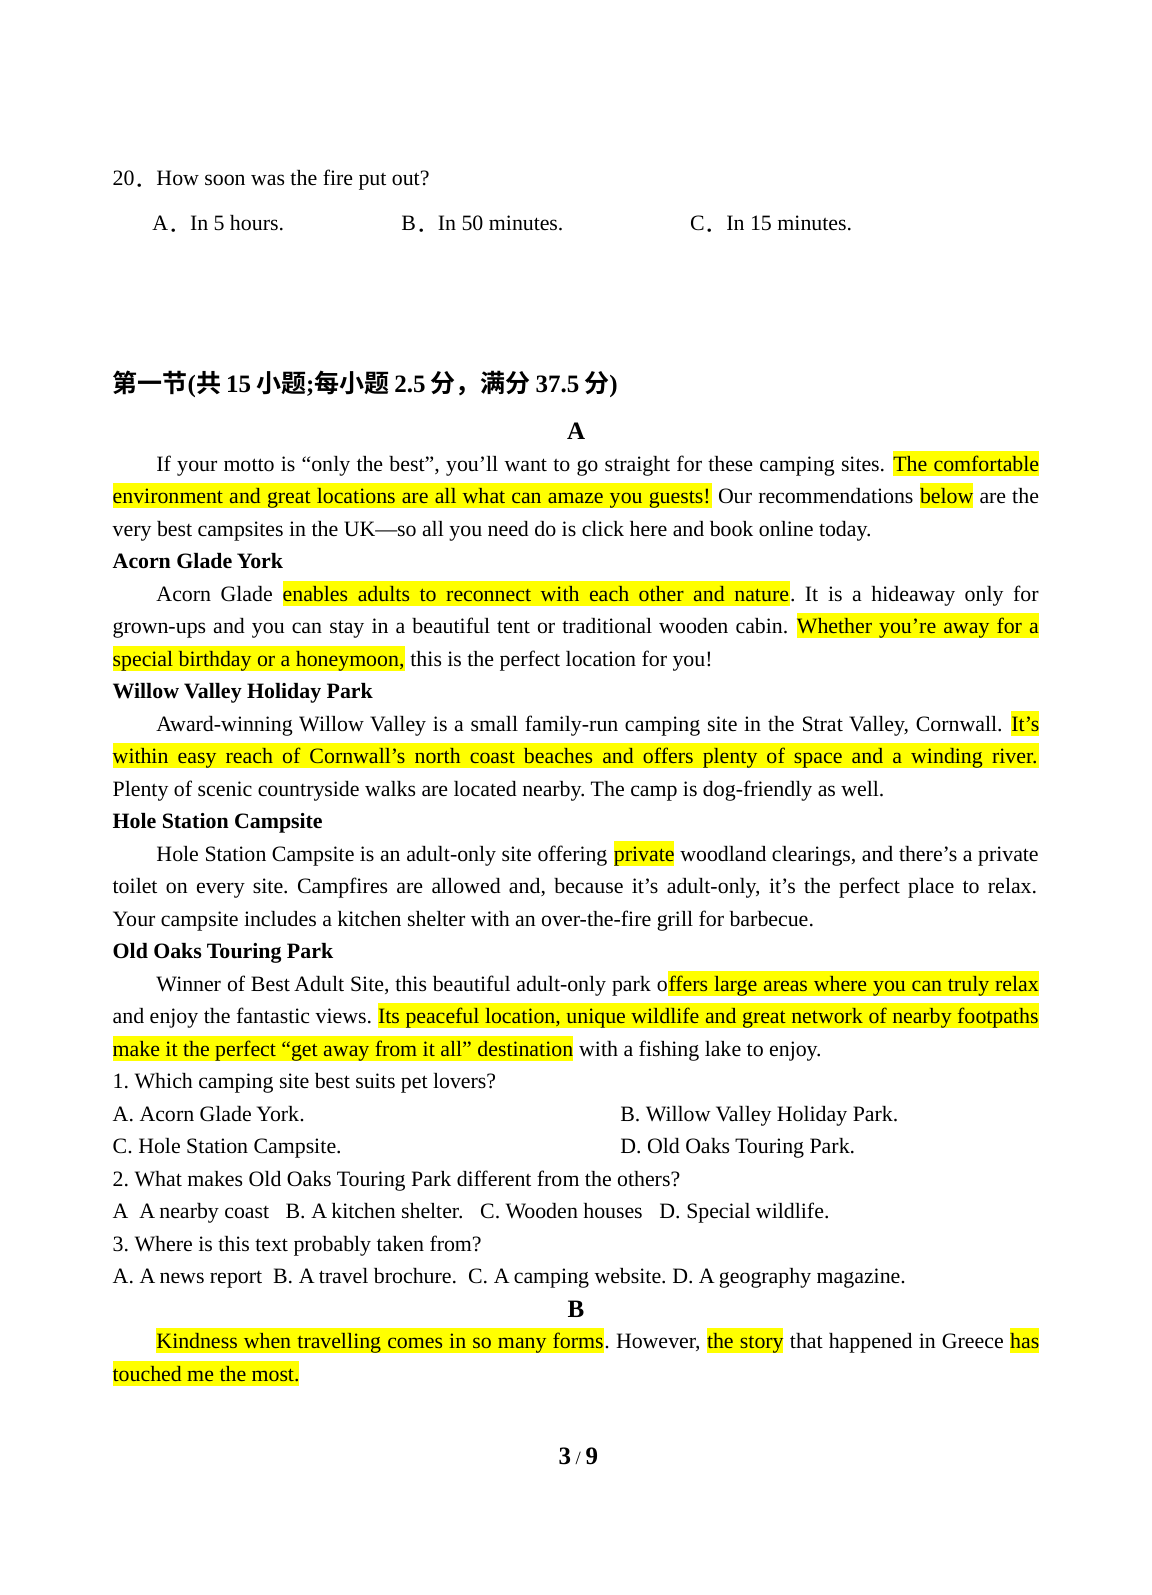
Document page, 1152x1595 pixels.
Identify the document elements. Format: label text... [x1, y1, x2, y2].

text 3. Where is this text probably taken from? [112, 1227, 1039, 1259]
text C. Hole Station Campsite. D. Old Oaks Touring Park. [112, 1129, 1039, 1162]
text 第一节(共15小题;每小题2.5分，满分37.5分) [112, 349, 1039, 414]
text A．In 5 hours. B．In 50 minutes. C．In 15 minutes. [152, 207, 1039, 239]
text 2. What makes Old Oaks Touring Park different from the others? [112, 1162, 1039, 1194]
text Winner of Best Adult Site, this beautiful adult-only park offers large areas where you can truly relax and enjoy the fantastic views. Its peaceful location, unique wildlife and great network of nearby footpaths make it the perfect “get away from it all” destination with a fishing lake to enjoy. [112, 967, 1039, 1064]
text Acorn Glade enables adults to reconnect with each other and nature. It is a hideaway only for grown-ups and you can stay in a beautiful tent or traditional wooden cabin. Whether you’re away for a special birthday or a honeymoon, this is the perfect location for you! [112, 577, 1039, 674]
text Award-winning Willow Valley is a small family-run camping site in the Strat Valley, Cornwall. It’s within easy reach of Cornwall’s north coast beaches and offers plenty of space and a winding river. Plenty of scenic countryside walks are located nearby. The camp is dog-friendly as well. [112, 707, 1039, 753]
text Hole Station Campsite is an adult-only site offering private woodland clearings, and there’s a private toilet on every site. Campfires are allowed and, because it’s adult-only, it’s the perfect place to relax. Your campsite includes a kitchen shelter with an over-the-fire grill for barbecue. [112, 837, 1039, 934]
text Willow Valley Holiday Park [112, 674, 1039, 707]
text Award-winning Willow Valley is a small family-run camping site in the Strat Valley, Cornwall. It’s within easy reach of Cornwall’s north coast beaches and offers plenty of space and a winding river. Plenty of scenic countryside walks are located nearby. The camp is dog-friendly as well. [112, 754, 1039, 804]
text A. Acorn Glade York. B. Willow Valley Holiday Park. [112, 1097, 1039, 1129]
text If your motto is “only the best”, you’ll want to go straight for these camping sites. The comfortable environment and great locations are all what can amaze you guests! Our recommendations below are the very best campsites in the UK—so all you need do is click here and book online today. [112, 447, 1039, 544]
text Acorn Glade York [112, 544, 1039, 577]
text 20．How soon was the fire put out? [112, 162, 1039, 194]
text Kindness when travelling comes in so many forms. However, the story that happened in Greece has touched me the most. [112, 1324, 1039, 1389]
text Old Oaks Touring Park [112, 934, 1039, 967]
text 1. Which camping site best suits pet lovers? [112, 1064, 1039, 1097]
text Hole Station Campsite [112, 804, 1039, 837]
text B [112, 1292, 1039, 1324]
text A [112, 414, 1039, 447]
text A. A news report B. A travel brochure. C. A camping website. D. A geography magazine. [112, 1259, 1039, 1292]
text A A nearby coast B. A kitchen shelter. C. Wooden houses D. Special wildlife. [112, 1194, 1039, 1227]
